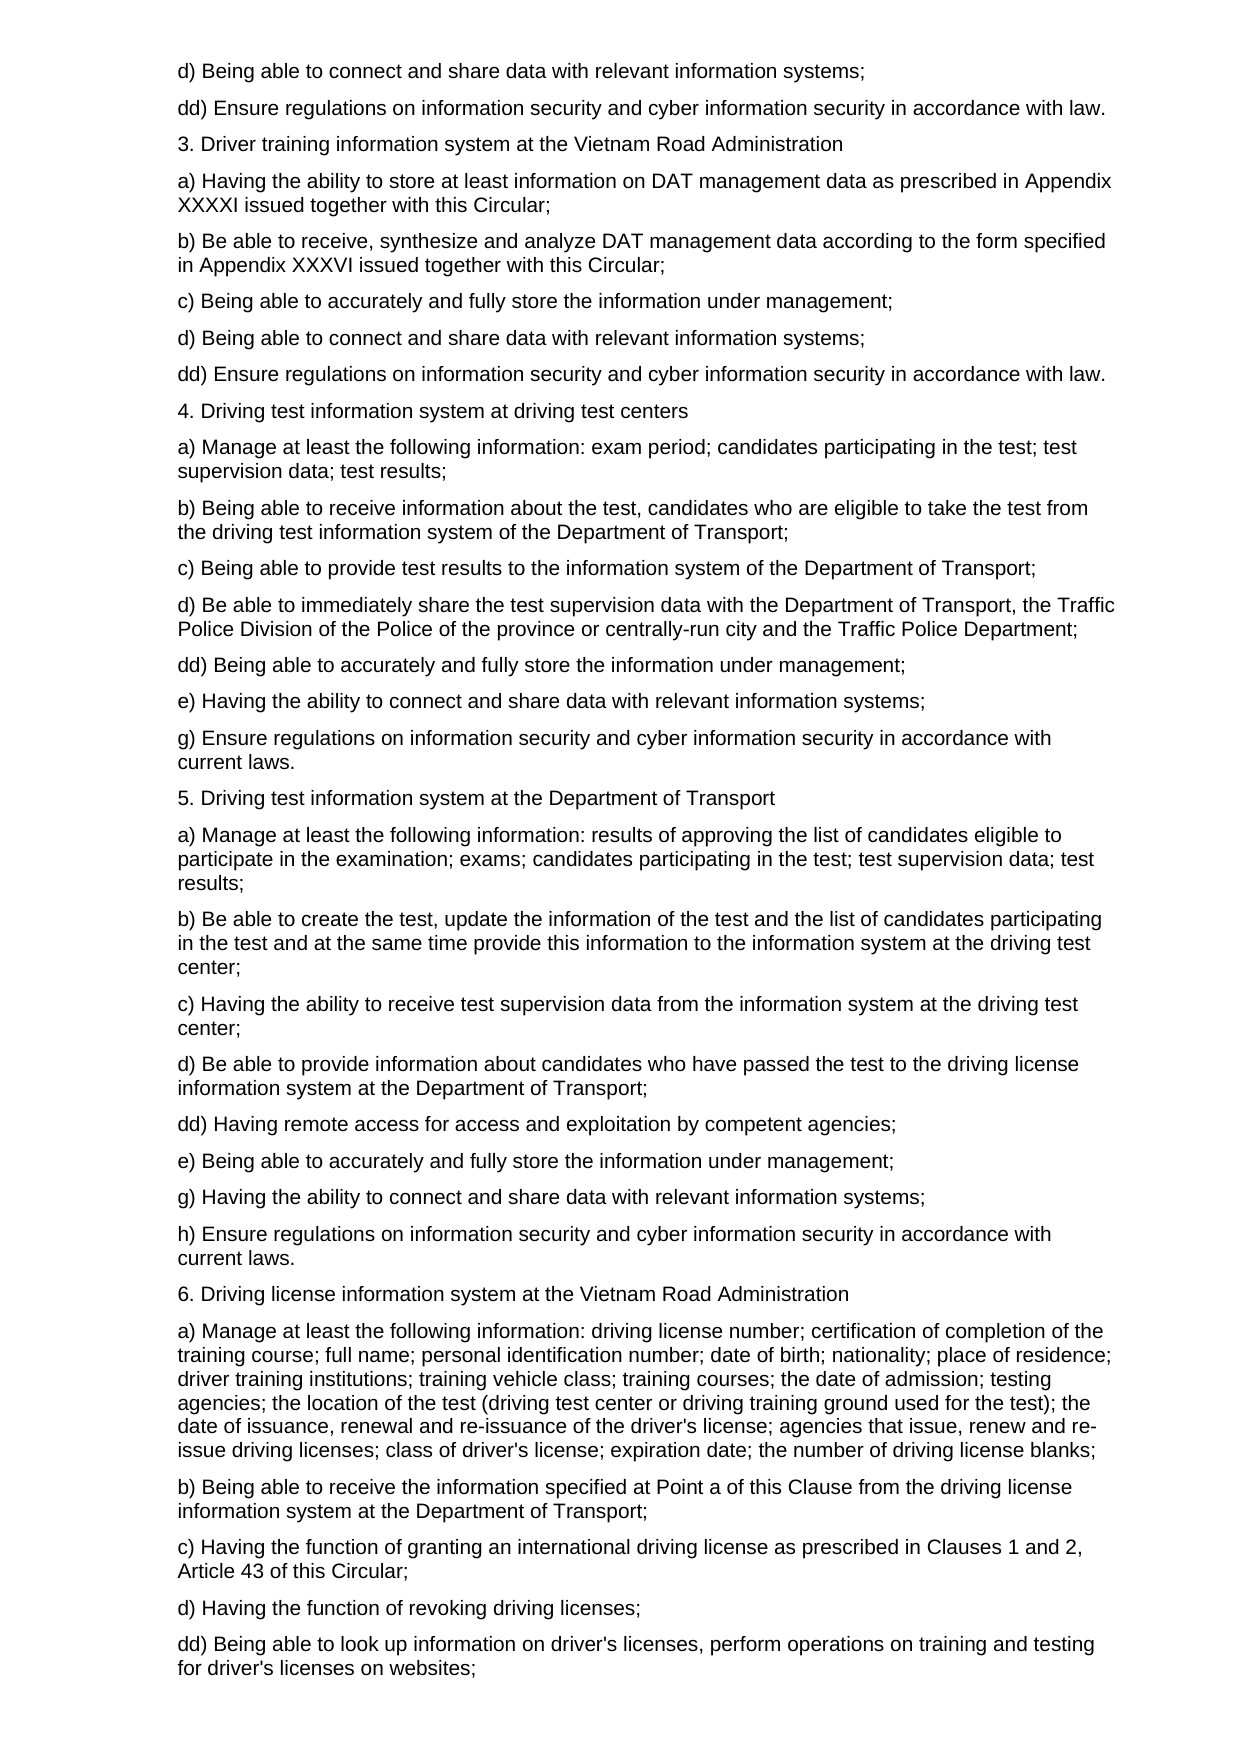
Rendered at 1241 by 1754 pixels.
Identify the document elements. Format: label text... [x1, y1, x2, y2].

text dd) Ensure regulations on information security and cyber information security in accordance with law. [177, 362, 1122, 386]
text b) Being able to receive information about the test, candidates who are eligible to take the test from the driving test information system of the Department of Transport; [177, 496, 1122, 543]
text g) Ensure regulations on information security and cyber information security in accordance with current laws. [177, 726, 1122, 774]
text 5. Driving test information system at the Department of Transport [177, 786, 1122, 810]
text b) Be able to create the test, update the information of the test and the list of candidates participating in the test and at the same time provide this information to the information system at the driving test center; [177, 907, 1122, 979]
text 4. Driving test information system at driving test centers [177, 399, 1122, 423]
text dd) Ensure regulations on information security and cyber information security in accordance with law. [177, 96, 1122, 119]
text b) Being able to receive the information specified at Point a of this Clause from the driving license information system at the Department of Transport; [177, 1475, 1122, 1523]
text h) Ensure regulations on information security and cyber information security in accordance with current laws. [177, 1222, 1122, 1269]
text e) Being able to accurately and fully store the information under management; [177, 1149, 1122, 1173]
text e) Having the ability to connect and share data with relevant information systems; [177, 689, 1122, 713]
text dd) Being able to look up information on driver's licenses, perform operations on training and testing for driver's licenses on websites; [177, 1632, 1122, 1680]
text d) Being able to connect and share data with relevant information systems; [177, 326, 1122, 350]
text d) Be able to immediately share the test supervision data with the Department of Transport, the Traffic Police Division of the Police of the province or centrally-run city and the Traffic Police Department; [177, 592, 1122, 640]
text d) Being able to connect and share data with relevant information systems; [177, 59, 1122, 83]
text a) Manage at least the following information: exam period; candidates participating in the test; test supervision data; test results; [177, 435, 1122, 483]
text c) Having the ability to receive test supervision data from the information system at the driving test center; [177, 991, 1122, 1039]
text c) Having the function of granting an international driving license as prescribed in Clauses 1 and 2, Article 43 of this Circular; [177, 1535, 1122, 1583]
text 6. Driving license information system at the Vietnam Road Administration [177, 1282, 1122, 1306]
text dd) Having remote access for access and exploitation by competent agencies; [177, 1112, 1122, 1136]
text g) Having the ability to connect and share data with relevant information systems; [177, 1185, 1122, 1209]
text dd) Being able to accurately and fully store the information under management; [177, 653, 1122, 677]
text a) Having the ability to store at least information on DAT management data as prescribed in Appendix XXXXI issued together with this Circular; [177, 168, 1122, 216]
text c) Being able to provide test results to the information system of the Department of Transport; [177, 556, 1122, 580]
text a) Manage at least the following information: results of approving the list of candidates eligible to participate in the examination; exams; candidates participating in the test; test supervision data; test results; [177, 823, 1122, 894]
text b) Be able to receive, synthesize and analyze DAT management data according to the form specified in Appendix XXXVI issued together with this Circular; [177, 229, 1122, 277]
text d) Having the function of revoking driving licenses; [177, 1596, 1122, 1619]
text c) Being able to accurately and fully store the information under management; [177, 289, 1122, 313]
text d) Be able to provide information about candidates who have passed the test to the driving license information system at the Department of Transport; [177, 1052, 1122, 1100]
text 3. Driver training information system at the Vietnam Road Administration [177, 132, 1122, 156]
